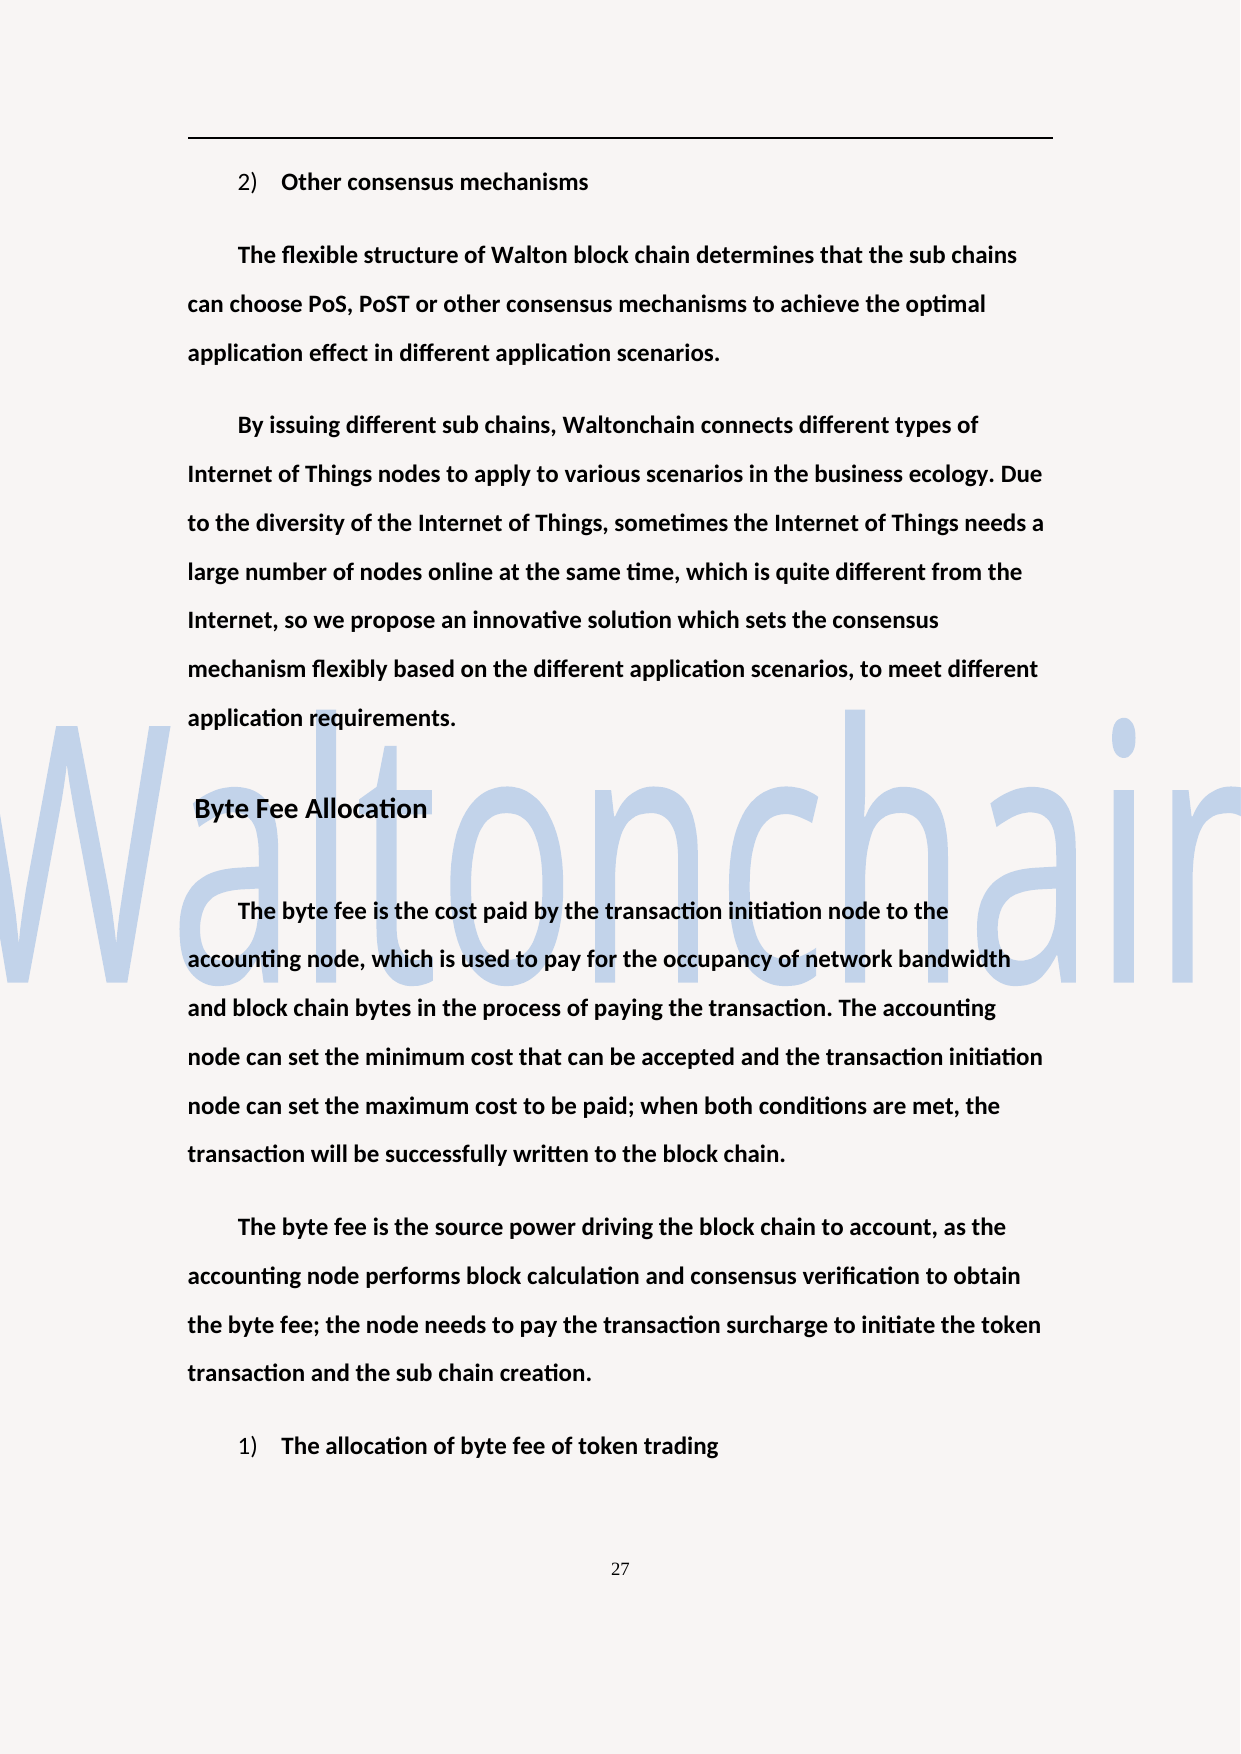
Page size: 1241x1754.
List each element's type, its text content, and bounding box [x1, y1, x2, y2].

text The flexible structure of Walton block chain determines that the sub chains can choose PoS, PoST or other consensus mechanisms to achieve the optimal application effect in different application scenarios. [187, 238, 1053, 368]
text By issuing different sub chains, Waltonchain connects different types of Internet of Things nodes to apply to various scenarios in the business ecology. Due to the diversity of the Internet of Things, sometimes the Internet of Things needs a large number of nodes online at the same time, which is quite different from the Internet, so we propose an innovative solution which sets the consensus mechanism flexibly based on the different application scenarios, to meet different application requirements. [187, 408, 1053, 733]
text The byte fee is the cost paid by the transaction initiation node to the accounting node, which is used to pay for the occupancy of network bandwidth and block chain bytes in the process of paying the transaction. The accounting node can set the minimum cost that can be accepted and the transaction initiation node can set the maximum cost to be paid; when both conditions are met, the transaction will be successfully written to the block chain. [187, 894, 1053, 1170]
list The allocation of byte fee of token trading [237, 1429, 1053, 1462]
list Other consensus mechanisms [237, 166, 1053, 198]
text The byte fee is the source power driving the block chain to account, as the accounting node performs block calculation and consensus verification to obtain the byte fee; the node needs to pay the transaction surcharge to initiate the token transaction and the sub chain creation. [187, 1210, 1053, 1389]
subtitle Byte Fee Allocation [187, 776, 1053, 841]
